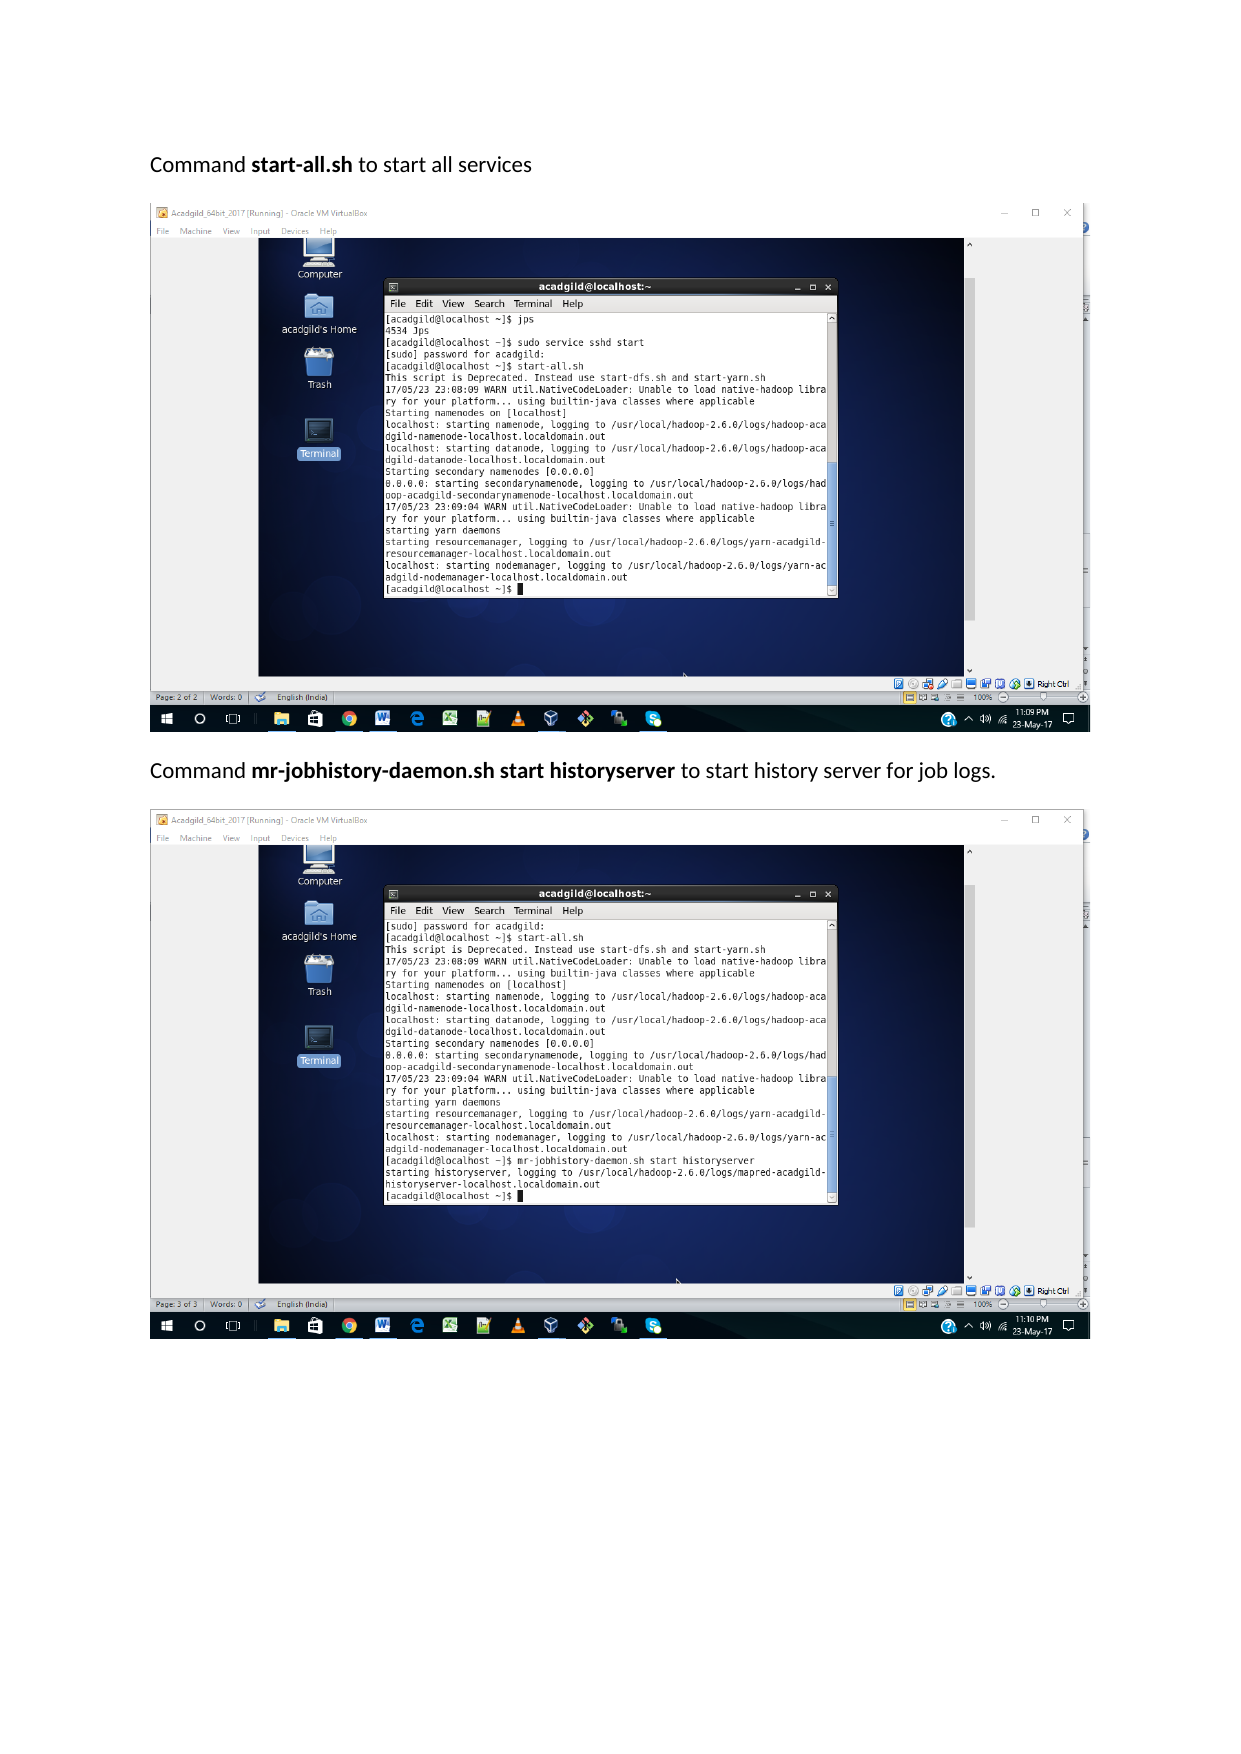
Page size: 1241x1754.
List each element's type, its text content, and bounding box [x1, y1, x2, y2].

picture [150, 203, 1091, 732]
text Command mr-jobhistory-daemon.sh start historyserver to start history server for job logs. [150, 757, 1090, 784]
text Command start-all.sh to start all services [150, 150, 1090, 178]
picture [150, 809, 1091, 1339]
